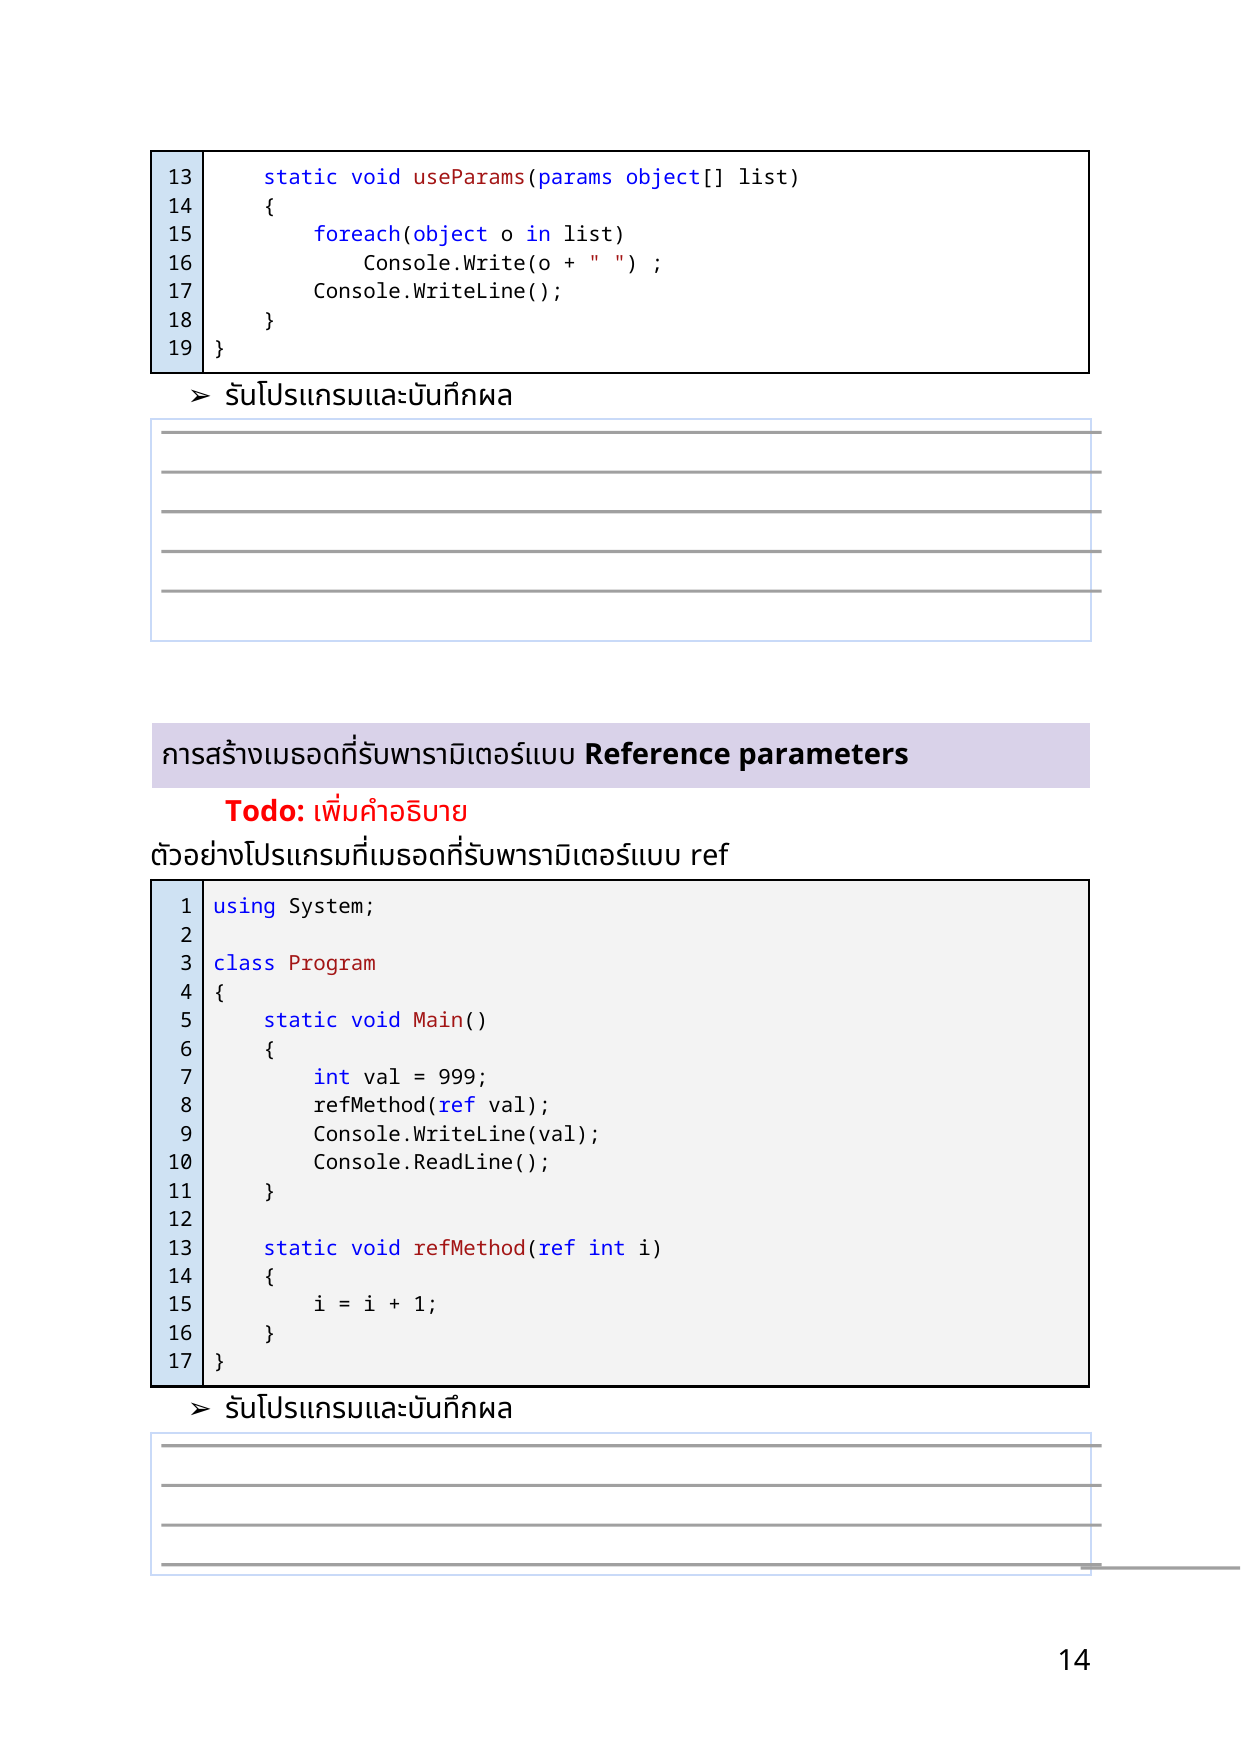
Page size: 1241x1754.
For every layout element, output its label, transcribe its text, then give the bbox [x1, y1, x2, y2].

text Todo: เพิ่มคำอธิบาย [150, 790, 1090, 835]
table_header 1 2 3 4 5 6 7 8 9 10 11 12 13 14 15 16 17 [152, 881, 202, 1385]
list รันโปรแกรมและบันทึกผล [187, 374, 1090, 418]
table_header [152, 1434, 1090, 1574]
table_header [152, 420, 1090, 640]
text ตัวอย่างโปรแกรมที่เมธอดที่รับพารามิเตอร์แบบ ref [150, 835, 1090, 879]
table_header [152, 152, 202, 372]
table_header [204, 152, 1088, 372]
table_header การสร้างเมธอดที่รับพารามิเตอร์แบบ Reference parameters [152, 723, 1090, 788]
table_header using System; class Program { static void Main() { int val = 999; refMethod(ref val); Console.WriteLine(val); Console.ReadLine(); } static void refMethod(ref int i) { i = i + 1; } } [204, 881, 1088, 1385]
list รันโปรแกรมและบันทึกผล [187, 1388, 1090, 1432]
